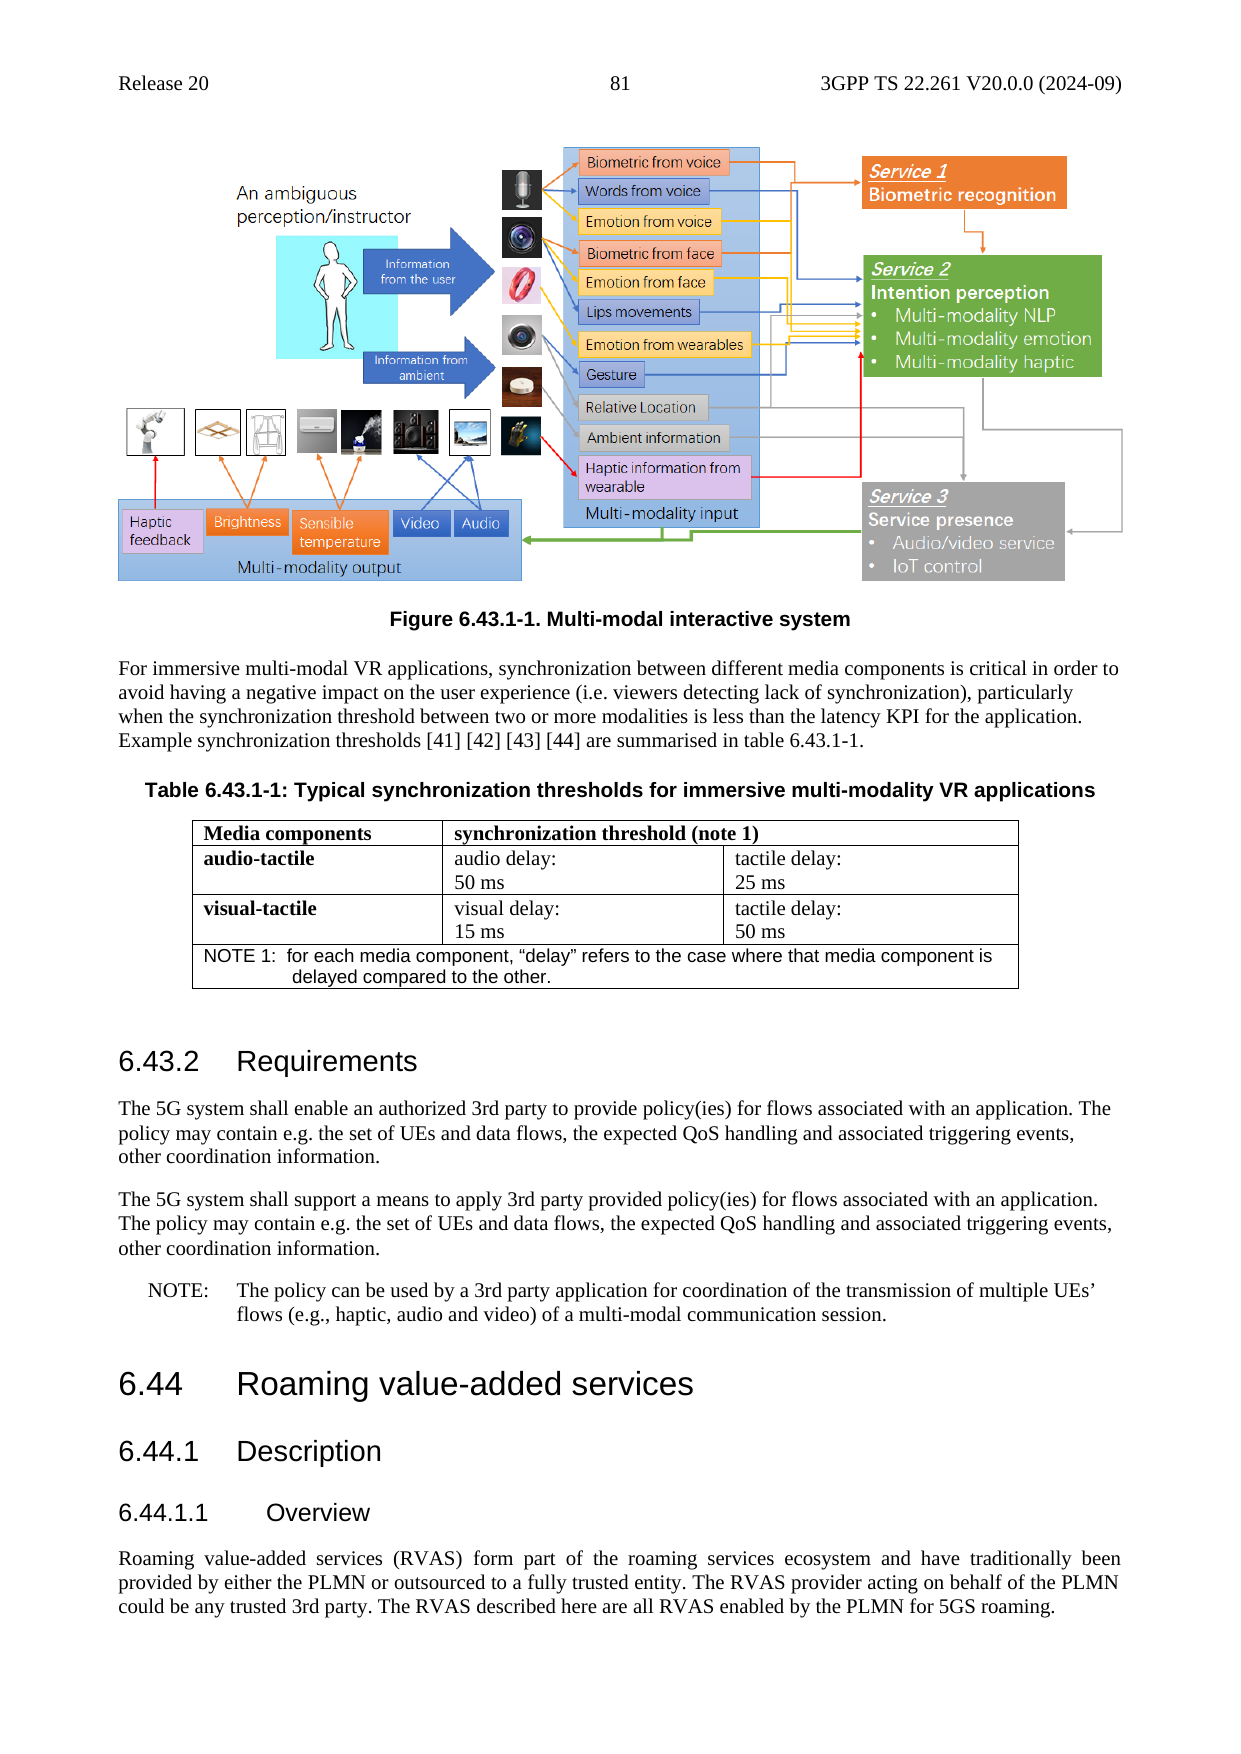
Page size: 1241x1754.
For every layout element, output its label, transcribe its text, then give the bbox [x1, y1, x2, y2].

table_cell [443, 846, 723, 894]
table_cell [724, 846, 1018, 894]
subtitle 6.44.1 Description [118, 1433, 1122, 1467]
text Figure 6.43.1-1. Multi-modal interactive system [118, 607, 1122, 631]
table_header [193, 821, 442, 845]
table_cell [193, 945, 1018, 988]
text The 5G system shall support a means to apply 3rd party provided policy(ies) for flows associated with an application. The policy may contain e.g. the set of UEs and data flows, the expected QoS handling and associated triggering events, other coordination information. [118, 1187, 1122, 1259]
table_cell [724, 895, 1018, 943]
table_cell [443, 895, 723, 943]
text Roaming value-added services (RVAS) form part of the roaming services ecosystem and have traditionally been provided by either the PLMN or outsourced to a fully trusted entity. The RVAS provider acting on behalf of the PLMN could be any trusted 3rd party. The RVAS described here are all RVAS enabled by the PLMN for 5GS roaming. [118, 1546, 1122, 1618]
subtitle 6.44 Roaming value-added services [118, 1364, 1122, 1402]
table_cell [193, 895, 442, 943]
subtitle 6.44.1.1 Overview [118, 1498, 1122, 1527]
picture [118, 147, 1123, 589]
text For immersive multi-modal VR applications, synchronization between different media components is critical in order to avoid having a negative impact on the user experience (i.e. viewers detecting lack of synchronization), particularly when the synchronization threshold between two or more modalities is less than the latency KPI for the application. Example synchronization thresholds [41] [42] [43] [44] are summarised in table 6.43.1-1. [118, 656, 1122, 752]
text The 5G system shall enable an authorized 3rd party to provide policy(ies) for flows associated with an application. The policy may contain e.g. the set of UEs and data flows, the expected QoS handling and associated triggering events, other coordination information. [118, 1096, 1122, 1168]
text NOTE: The policy can be used by a 3rd party application for coordination of the transmission of multiple UEs’ flows (e.g., haptic, audio and video) of a multi-modal communication session. [148, 1278, 1122, 1326]
subtitle 6.43.2 Requirements [118, 1044, 1122, 1078]
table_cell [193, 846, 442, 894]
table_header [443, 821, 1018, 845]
text Table 6.43.1-1: Typical synchronization thresholds for immersive multi-modality VR applications [118, 777, 1122, 801]
